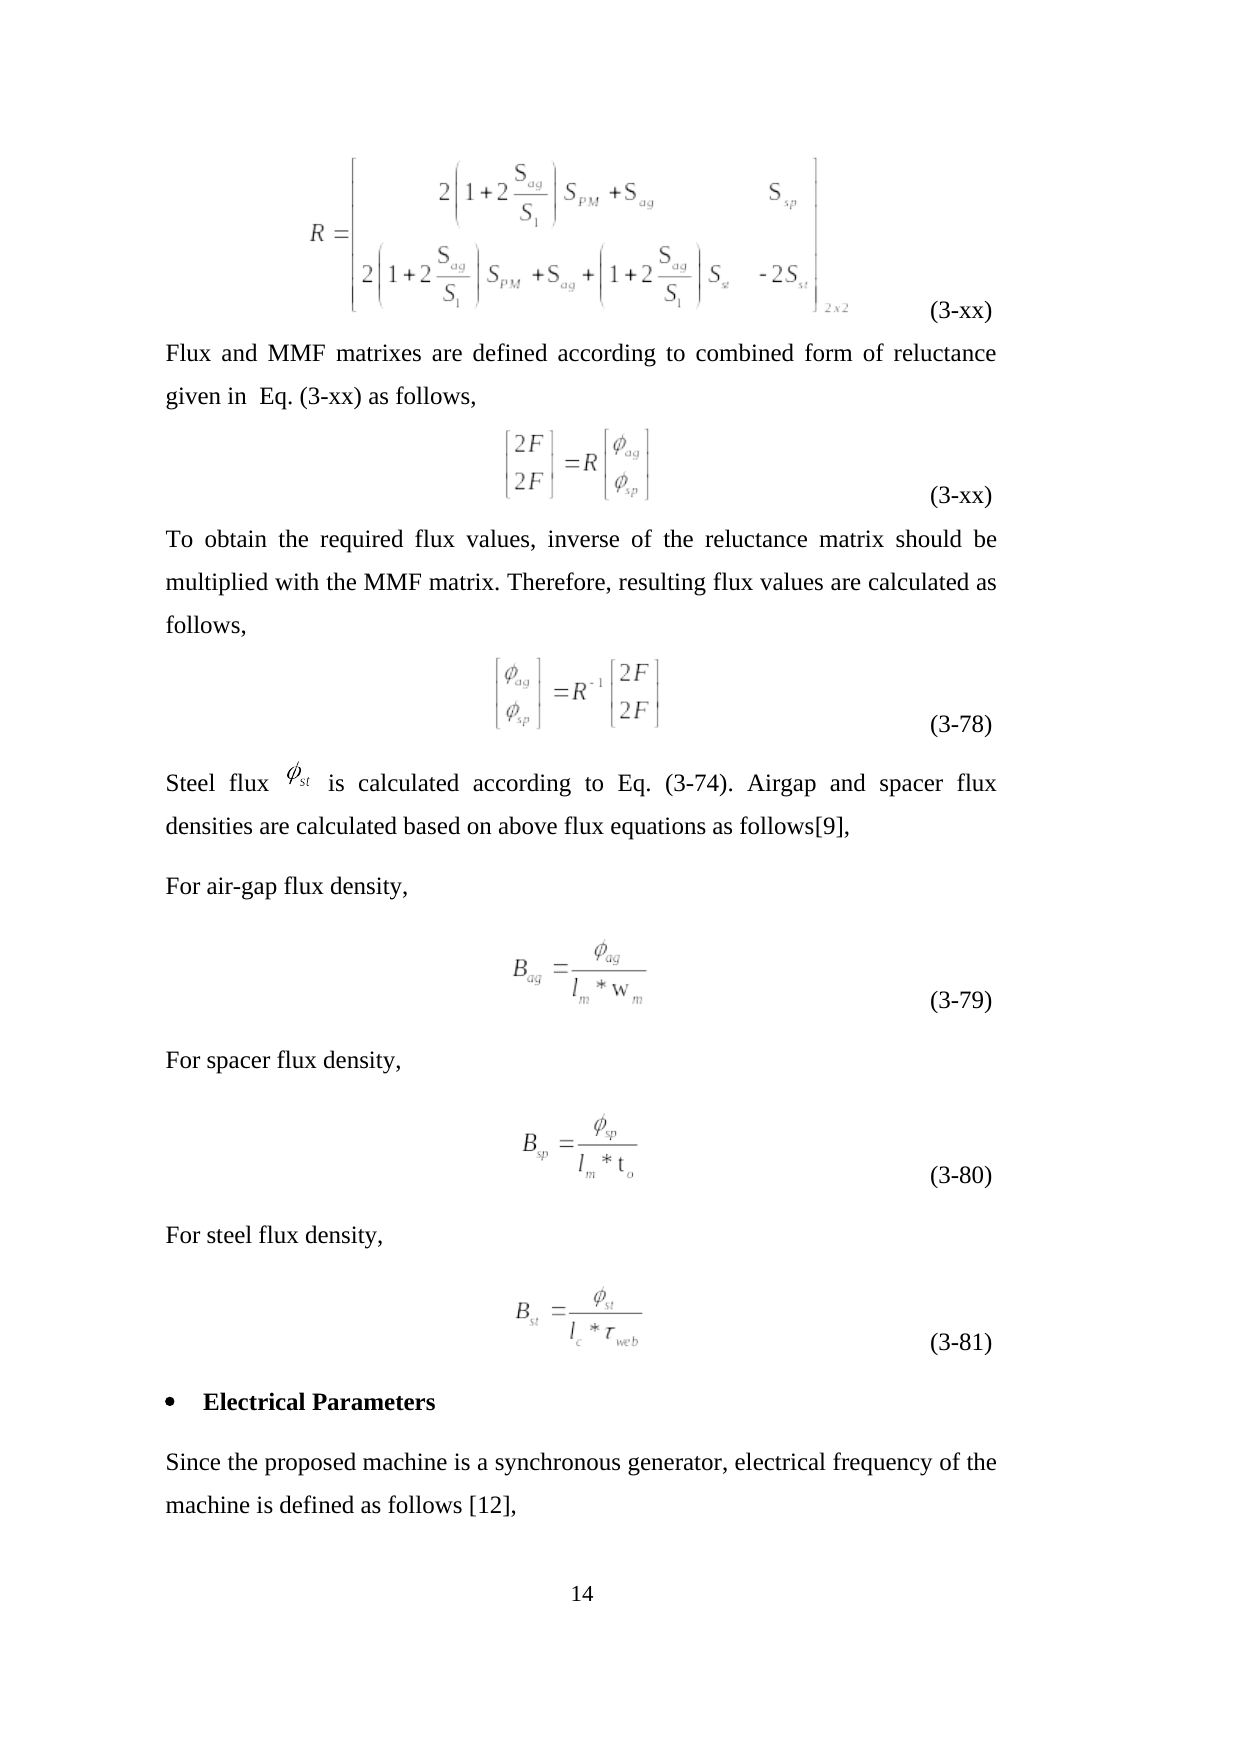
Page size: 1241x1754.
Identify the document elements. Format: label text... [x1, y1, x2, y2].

text (3-80) [165, 1105, 998, 1189]
list (3-78) [165, 653, 998, 738]
text (3-81) [165, 1280, 998, 1356]
list To obtain the required flux values, inverse of the reluctance matrix should be multiplied with the MMF matrix. Therefore, resulting flux values are calculated as follows, [165, 524, 998, 639]
list (3-xx) [165, 153, 998, 324]
list Steel flux is calculated according to Eq. (3-74). Airgap and spacer flux densities are calculated based on above flux equations as follows[9], [165, 752, 998, 840]
text For spacer flux density, [165, 1045, 998, 1074]
text Since the proposed machine is a synchronous generator, electrical frequency of the machine is defined as follows [12], [165, 1447, 998, 1518]
text (3-79) [165, 931, 998, 1014]
text For steel flux density, [165, 1220, 998, 1249]
list Flux and MMF matrixes are defined according to combined form of reluctance given in Eq. (3-xx) as follows, [165, 338, 998, 410]
list (3-xx) [165, 424, 998, 509]
text For air-gap flux density, [165, 871, 998, 899]
list Electrical Parameters [165, 1387, 998, 1416]
